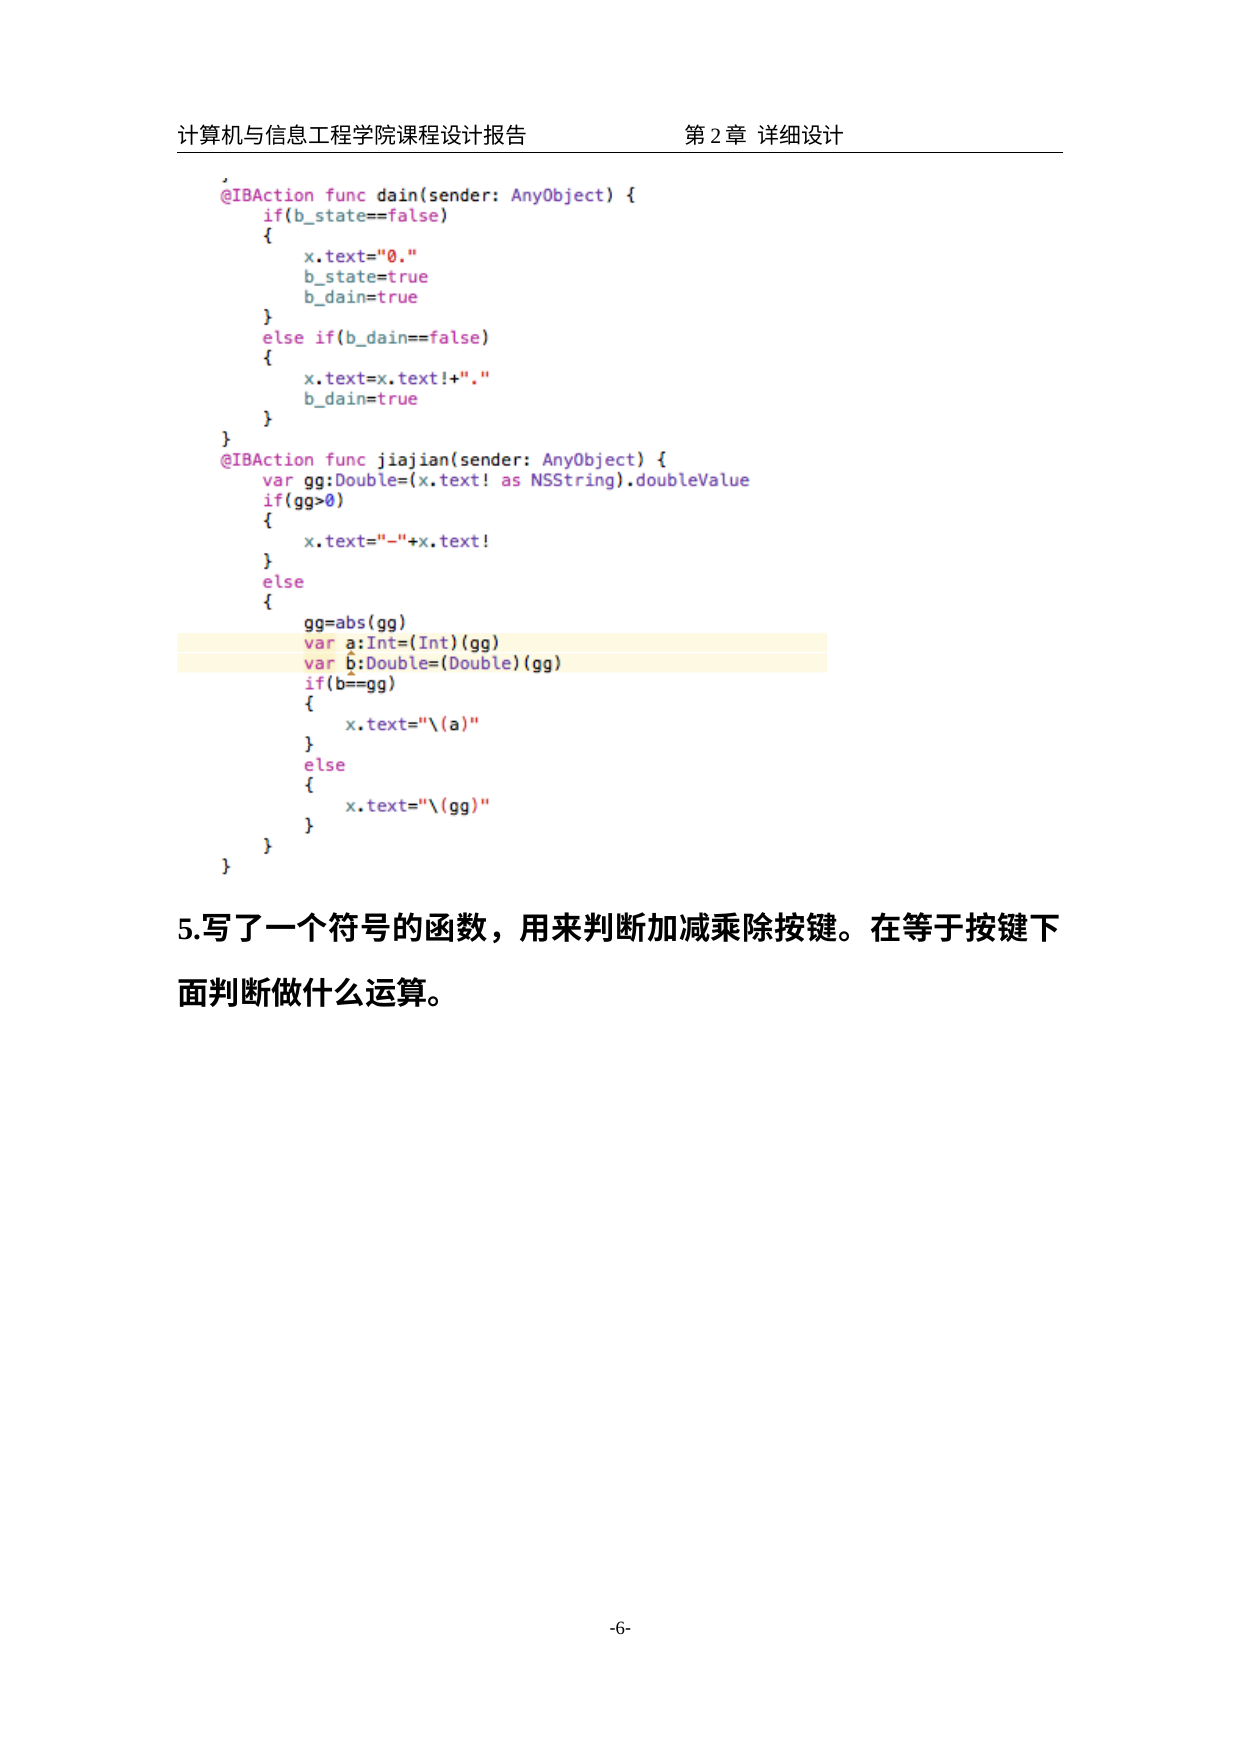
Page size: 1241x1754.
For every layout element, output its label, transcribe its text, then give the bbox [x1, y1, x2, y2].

text 5.写了一个符号的函数，用来判断加减乘除按键。在等于按键下面判断做什么运算。 [177, 893, 1063, 1023]
picture [177, 178, 828, 876]
